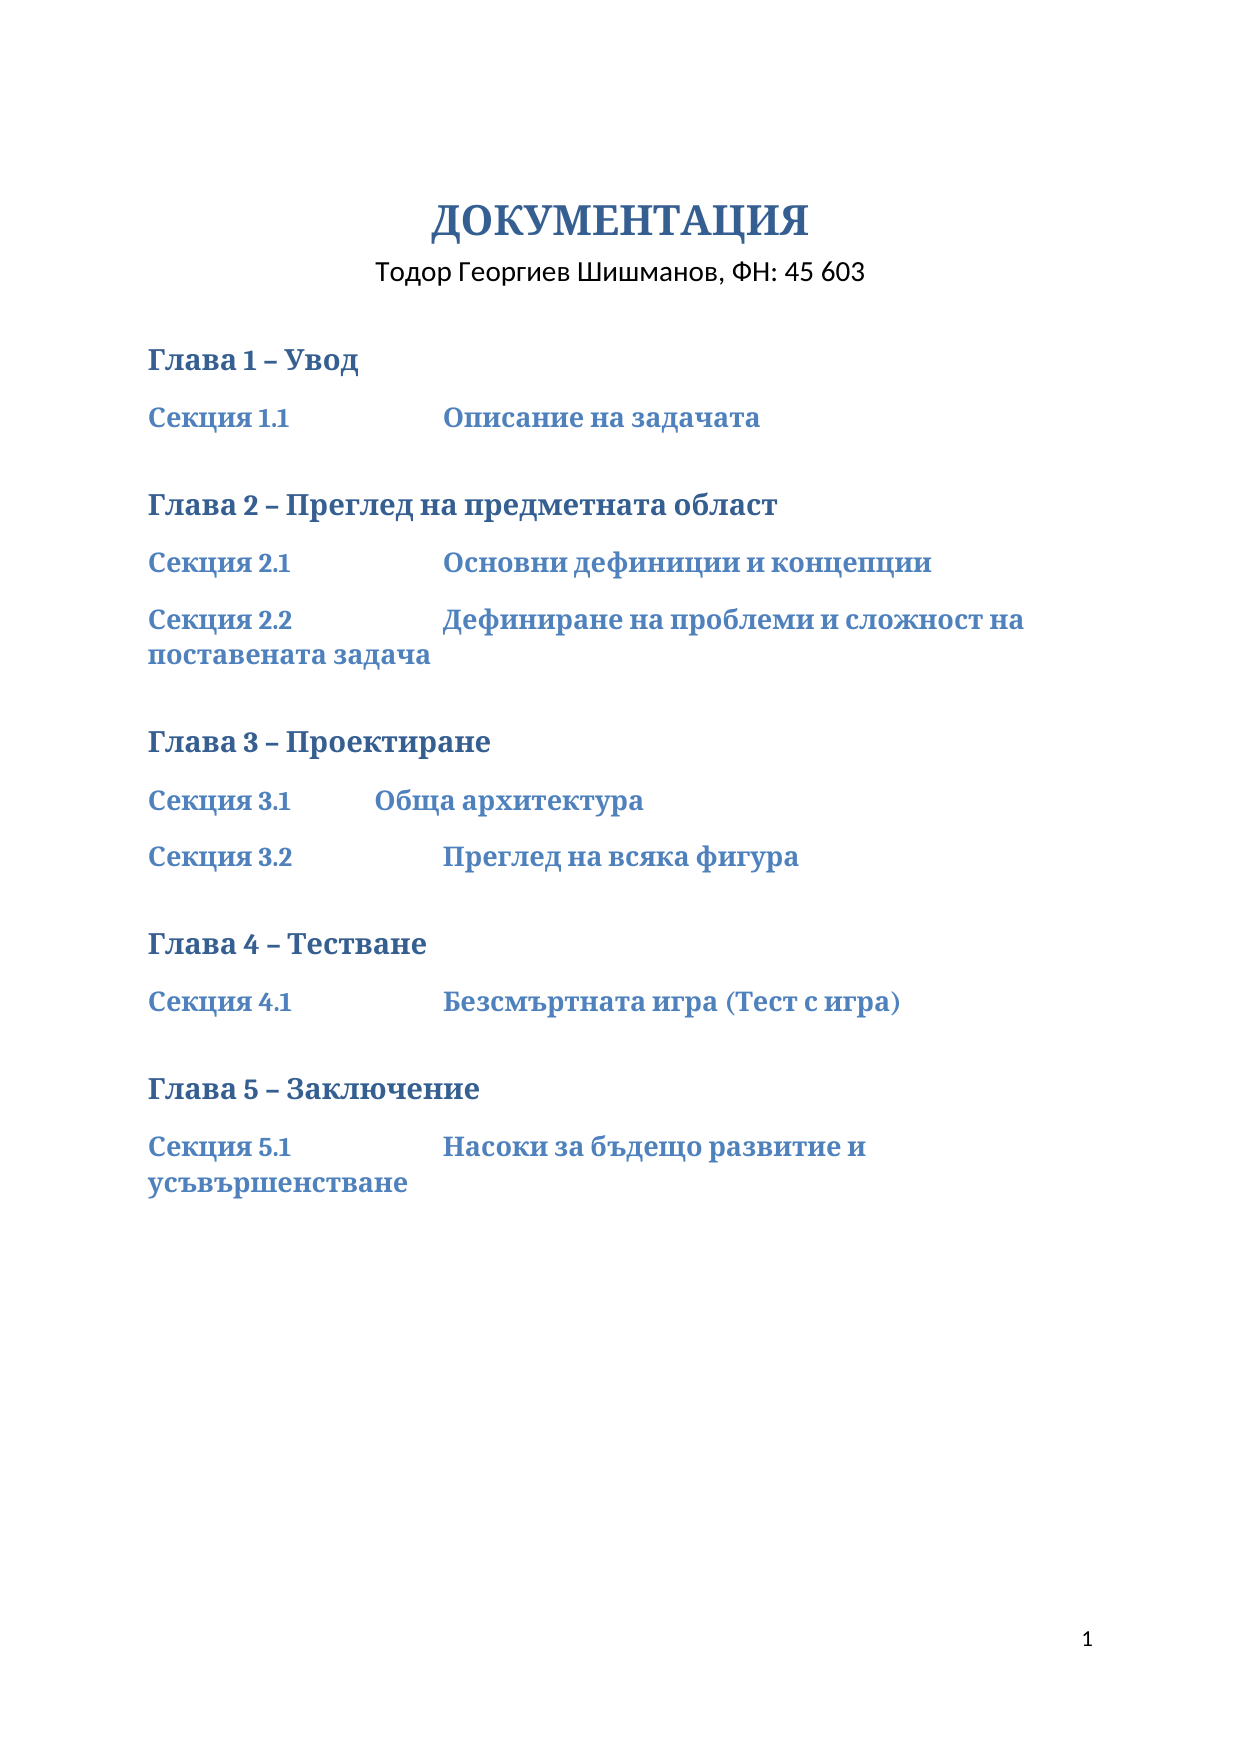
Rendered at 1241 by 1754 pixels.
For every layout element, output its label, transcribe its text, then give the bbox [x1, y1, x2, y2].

subtitle Секция 5.1 Насоки за бъдещо развитие и усъвършенстване [148, 1132, 1093, 1199]
subtitle Глава 5 – Заключение [148, 1073, 1093, 1106]
subtitle Глава 1 – Увод [148, 344, 1093, 377]
subtitle Глава 2 – Преглед на предметната област [148, 489, 1093, 522]
subtitle Секция 2.1 Основни дефиниции и концепции [148, 548, 1093, 579]
subtitle ДОКУМЕНТАЦИЯ [148, 198, 1093, 246]
subtitle Глава 3 – Проектиране [148, 726, 1093, 760]
subtitle Секция 4.1 Безсмъртната игра (Тест с игра) [148, 987, 1093, 1018]
subtitle Секция 1.1 Описание на задачата [148, 403, 1093, 434]
subtitle Глава 4 – Тестване [148, 928, 1093, 961]
text Тодор Георгиев Шишманов, ФН: 45 603 [148, 253, 1093, 288]
subtitle Секция 3.1 Обща архитектура [148, 786, 1093, 817]
subtitle Секция 3.2 Преглед на всяка фигура [148, 842, 1093, 873]
subtitle Секция 2.2 Дефиниране на проблеми и сложност на поставената задача [148, 605, 1093, 672]
